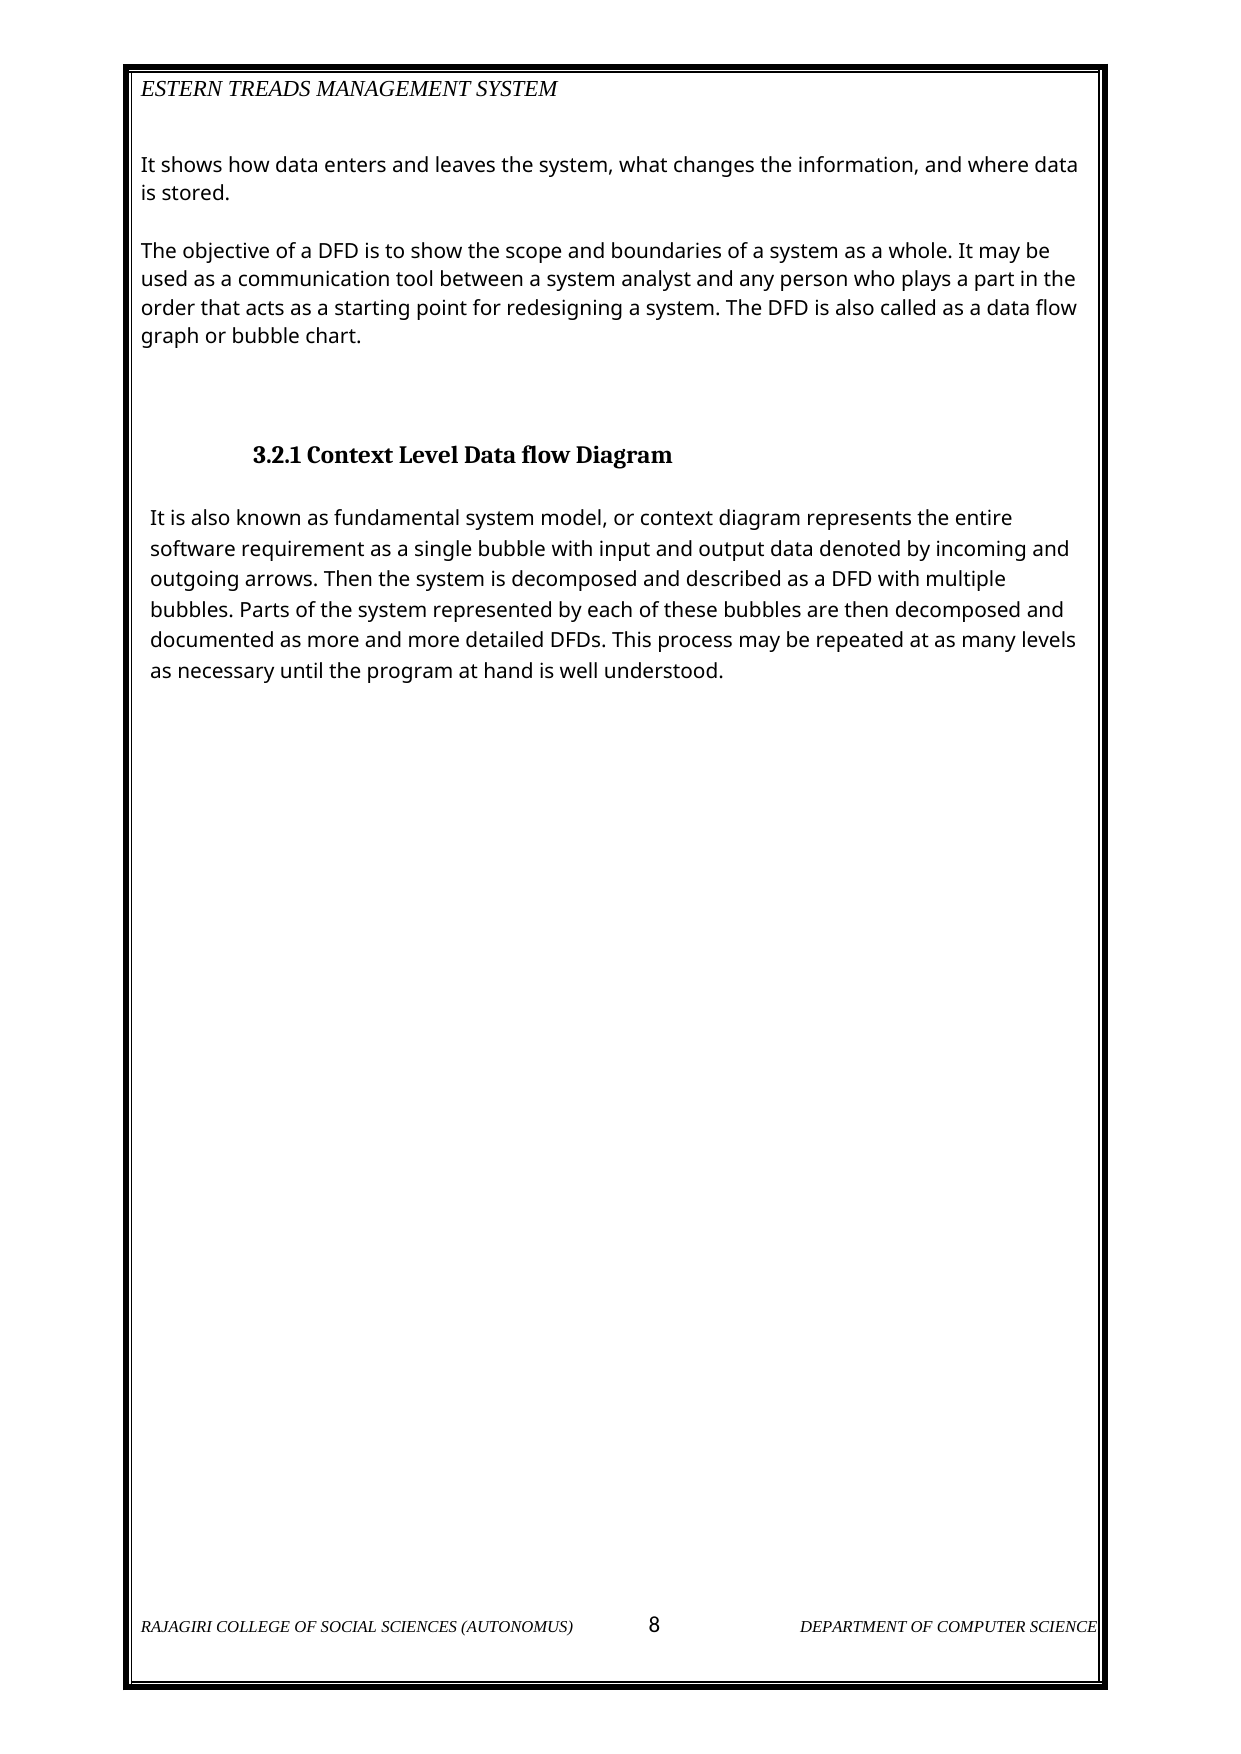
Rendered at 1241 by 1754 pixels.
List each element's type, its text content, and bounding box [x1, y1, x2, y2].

list It is also known as fundamental system model, or context diagram represents the entire software requirement as a single bubble with input and output data denoted by incoming and outgoing arrows. Then the system is decomposed and described as a DFD with multiple bubbles. Parts of the system represented by each of these bubbles are then decomposed and documented as more and more detailed DFDs. This process may be repeated at as many levels as necessary until the program at hand is well understood. [150, 503, 1090, 685]
text The objective of a DFD is to show the scope and boundaries of a system as a whole. It may be used as a communication tool between a system analyst and any person who plays a part in the order that acts as a starting point for redesigning a system. The DFD is also called as a data flow graph or bubble chart. [141, 236, 1090, 350]
list 3.2.1 Context Level Data flow Diagram [253, 441, 1090, 470]
text It shows how data enters and leaves the system, what changes the information, and where data is stored. [141, 150, 1090, 207]
